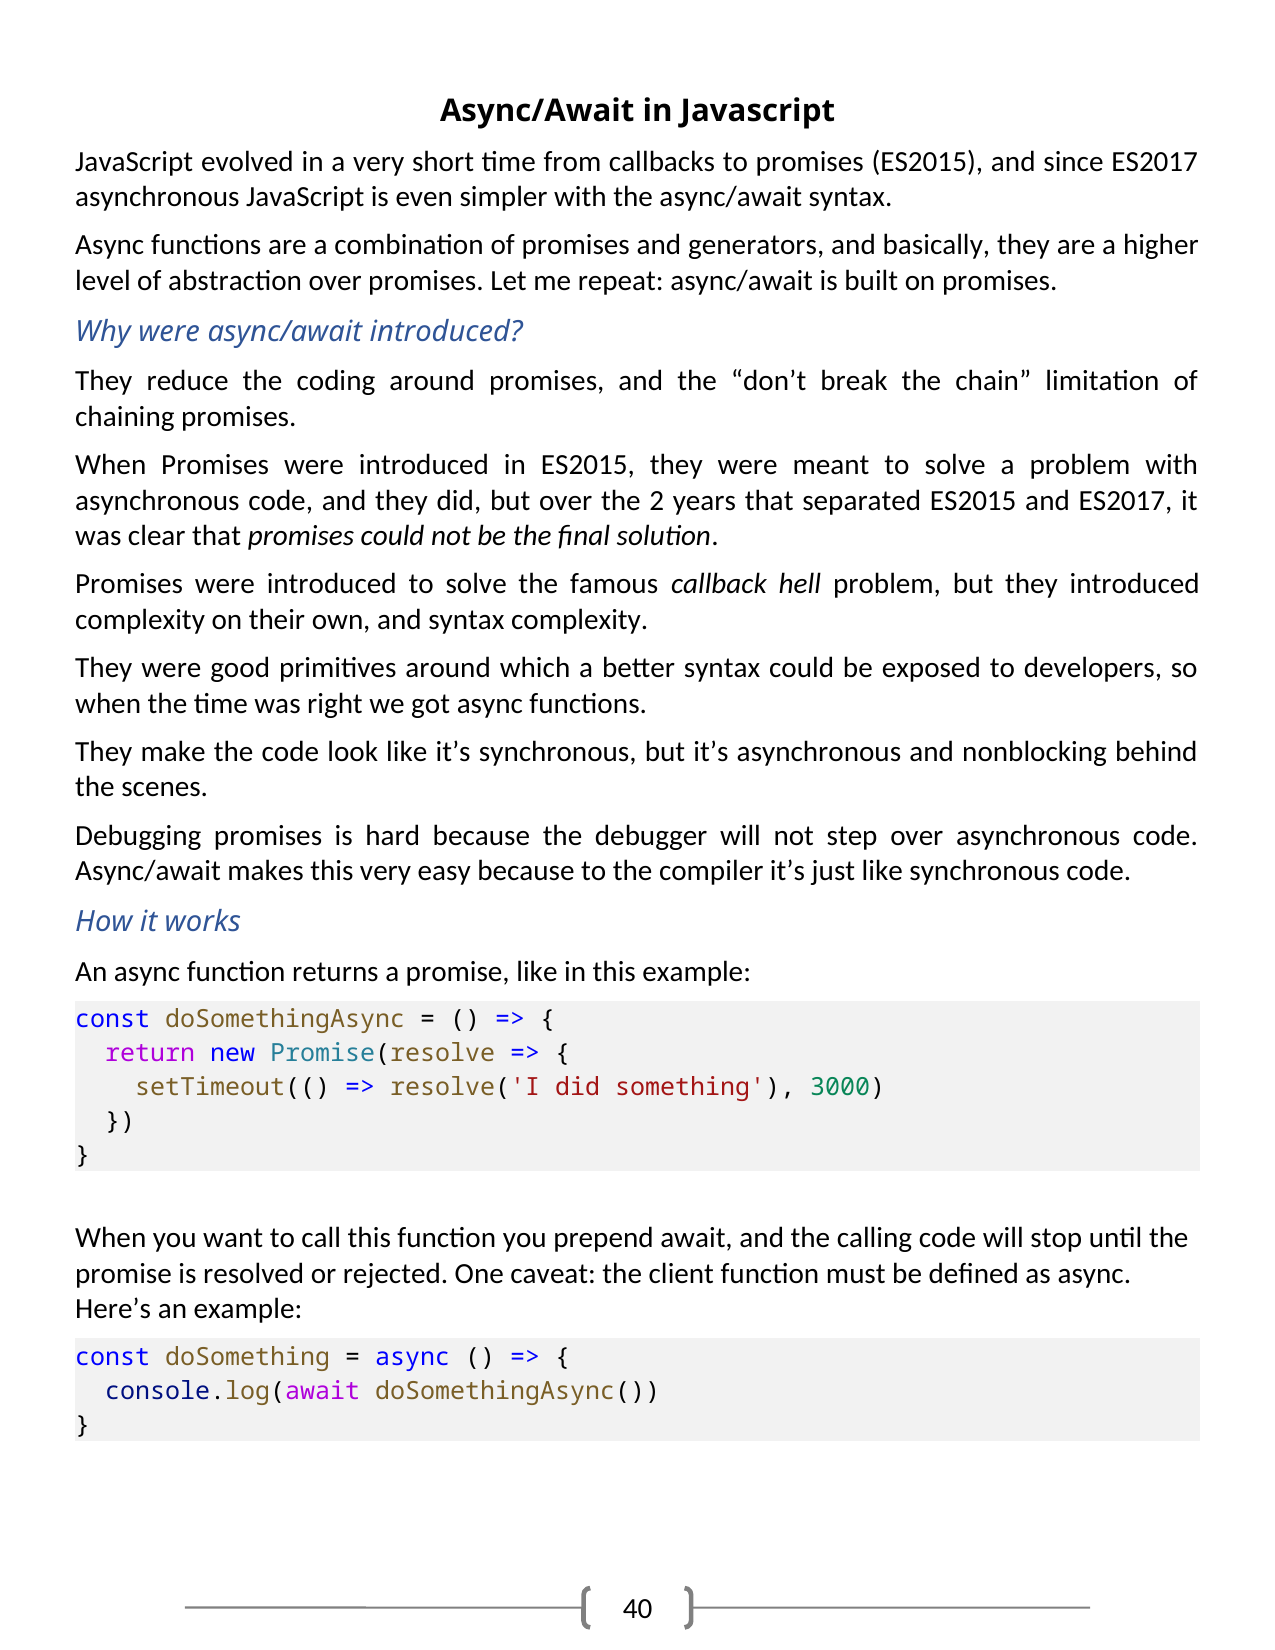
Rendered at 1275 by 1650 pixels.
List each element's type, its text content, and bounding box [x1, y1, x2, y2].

text return new Promise(resolve => { [75, 1035, 1200, 1069]
text } [75, 1137, 1200, 1171]
text They make the code look like it’s synchronous, but it’s asynchronous and nonblocking behind the scenes. [75, 733, 1200, 804]
text Debugging promises is hard because the debugger will not step over asynchronous code. Async/await makes this very easy because to the compiler it’s just like synchronous code. [75, 817, 1200, 888]
text const doSomething = async () => { [75, 1338, 1200, 1373]
text When Promises were introduced in ES2015, they were meant to solve a problem with asynchronous code, and they did, but over the 2 years that separated ES2015 and ES2017, it was clear that promises could not be the final solution. [75, 446, 1200, 553]
subtitle How it works [75, 900, 1200, 940]
text }) [75, 1103, 1200, 1137]
text JavaScript evolved in a very short time from callbacks to promises (ES2015), and since ES2017 asynchronous JavaScript is even simpler with the async/await syntax. [75, 143, 1200, 214]
text They reduce the coding around promises, and the “don’t break the chain” limitation of chaining promises. [75, 362, 1200, 433]
text const doSomethingAsync = () => { [75, 1001, 1200, 1035]
text They were good primitives around which a better syntax could be exposed to developers, so when the time was right we got async functions. [75, 649, 1200, 720]
text console.log(await doSomethingAsync()) [75, 1373, 1200, 1407]
subtitle Why were async/await introduced? [75, 310, 1200, 350]
text setTimeout(() => resolve('I did something'), 3000) [75, 1069, 1200, 1103]
text Promises were introduced to solve the famous callback hell problem, but they introduced complexity on their own, and syntax complexity. [75, 565, 1200, 637]
text When you want to call this function you prepend await, and the calling code will stop until the promise is resolved or rejected. One caveat: the client function must be defined as async. Here’s an example: [75, 1219, 1200, 1326]
text An async function returns a promise, like in this example: [75, 953, 1200, 988]
text } [75, 1407, 1200, 1441]
text Async functions are a combination of promises and generators, and basically, they are a higher level of abstraction over promises. Let me repeat: async/await is built on promises. [75, 226, 1200, 298]
subtitle Async/Await in Javascript [75, 87, 1200, 130]
